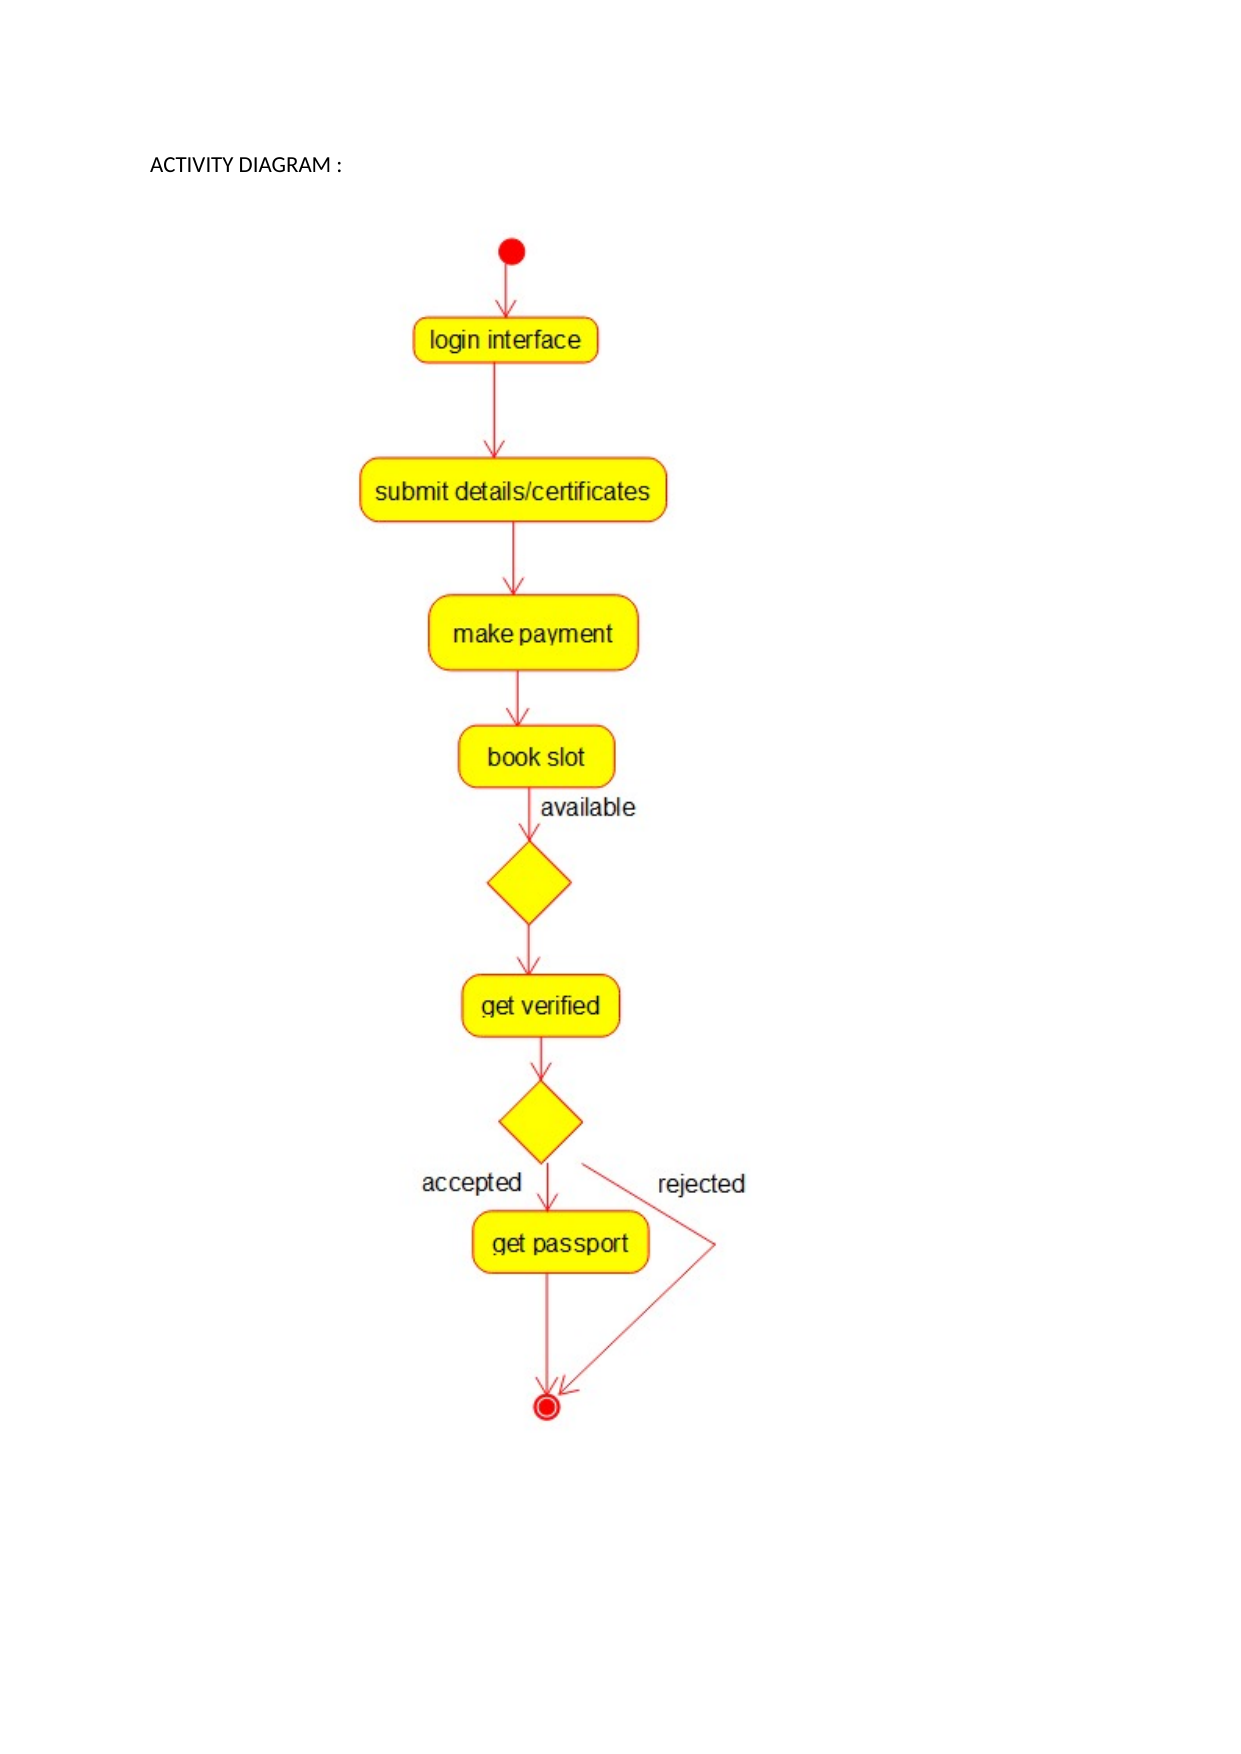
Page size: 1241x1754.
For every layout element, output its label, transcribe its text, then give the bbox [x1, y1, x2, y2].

picture [150, 180, 927, 1493]
